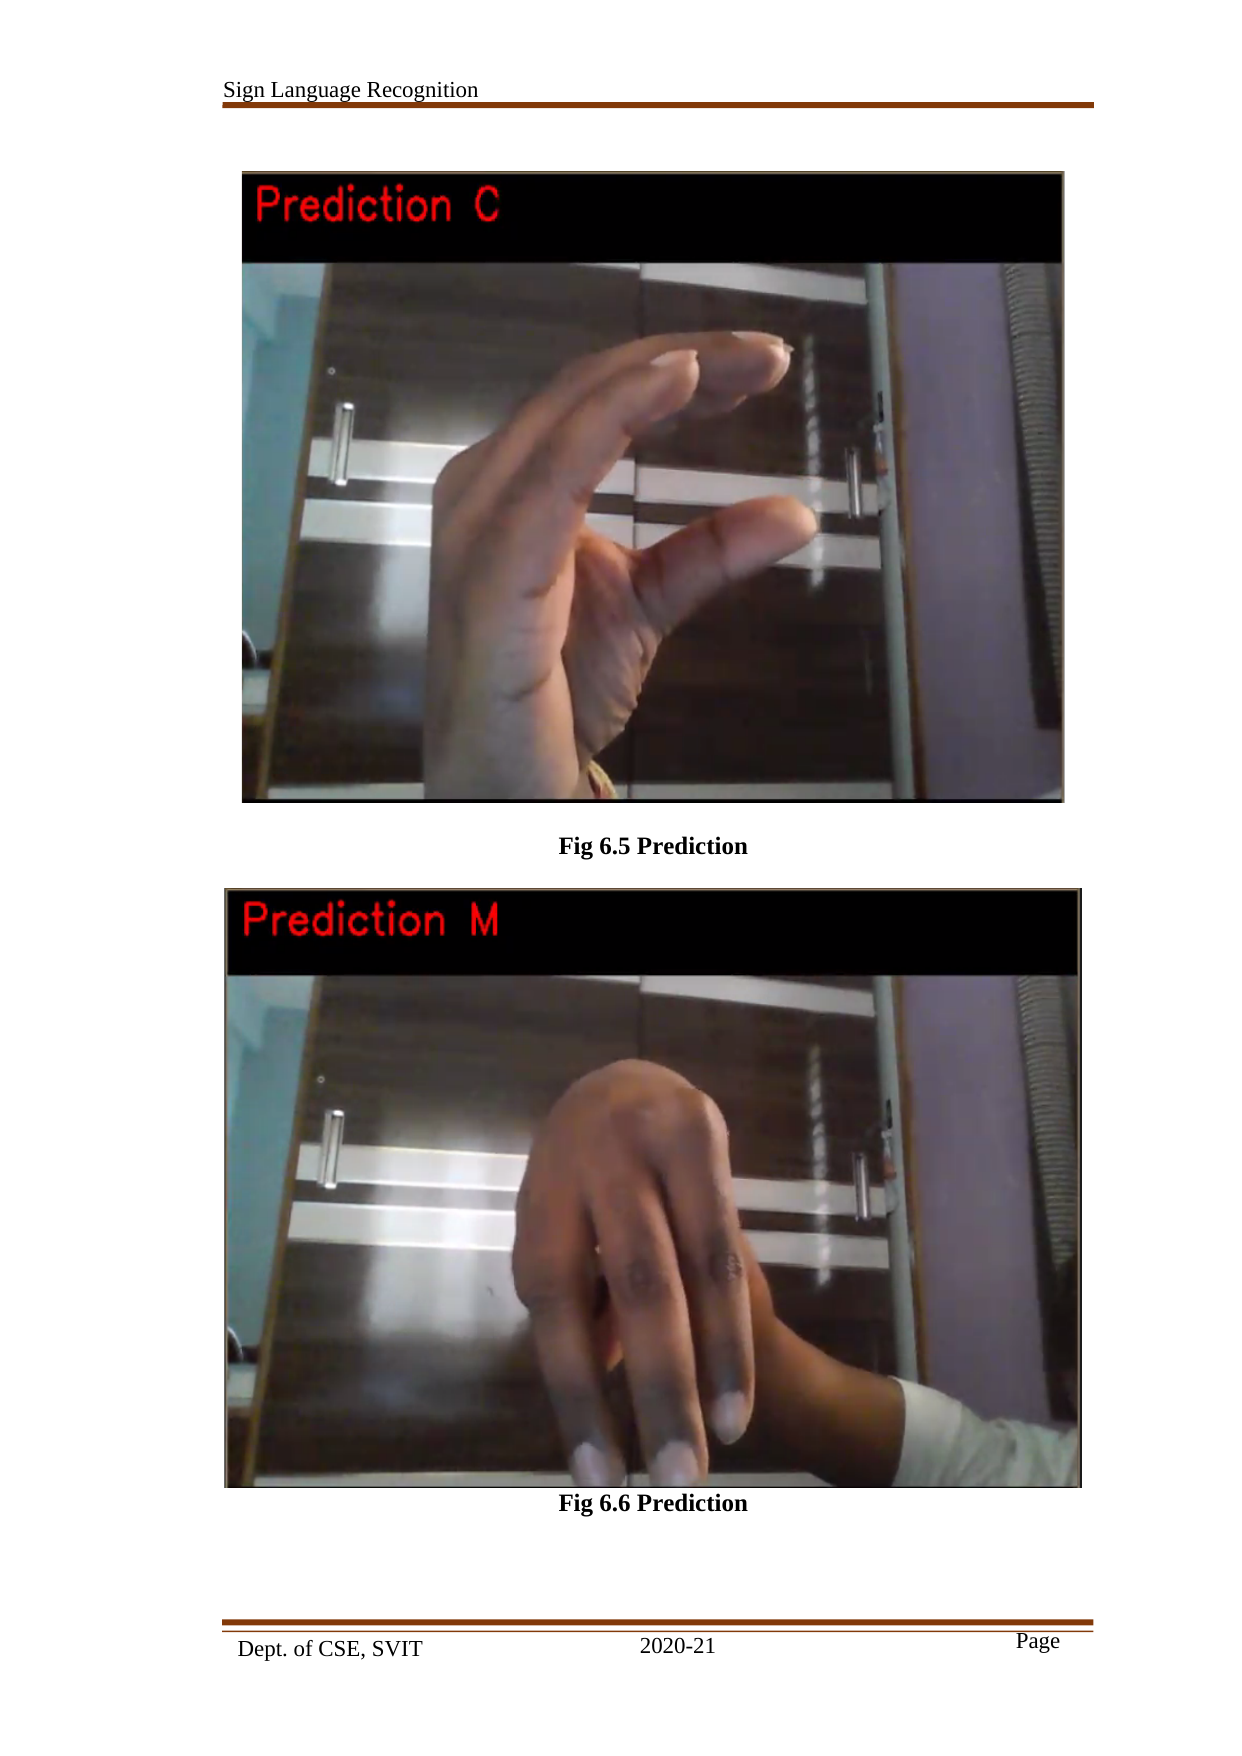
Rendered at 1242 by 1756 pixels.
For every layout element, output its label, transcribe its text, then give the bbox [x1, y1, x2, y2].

text Fig 6.6 Prediction [175, 1488, 1131, 1517]
text Fig 6.5 Prediction [175, 831, 1131, 860]
picture [224, 888, 1082, 1488]
picture [241, 171, 1065, 803]
